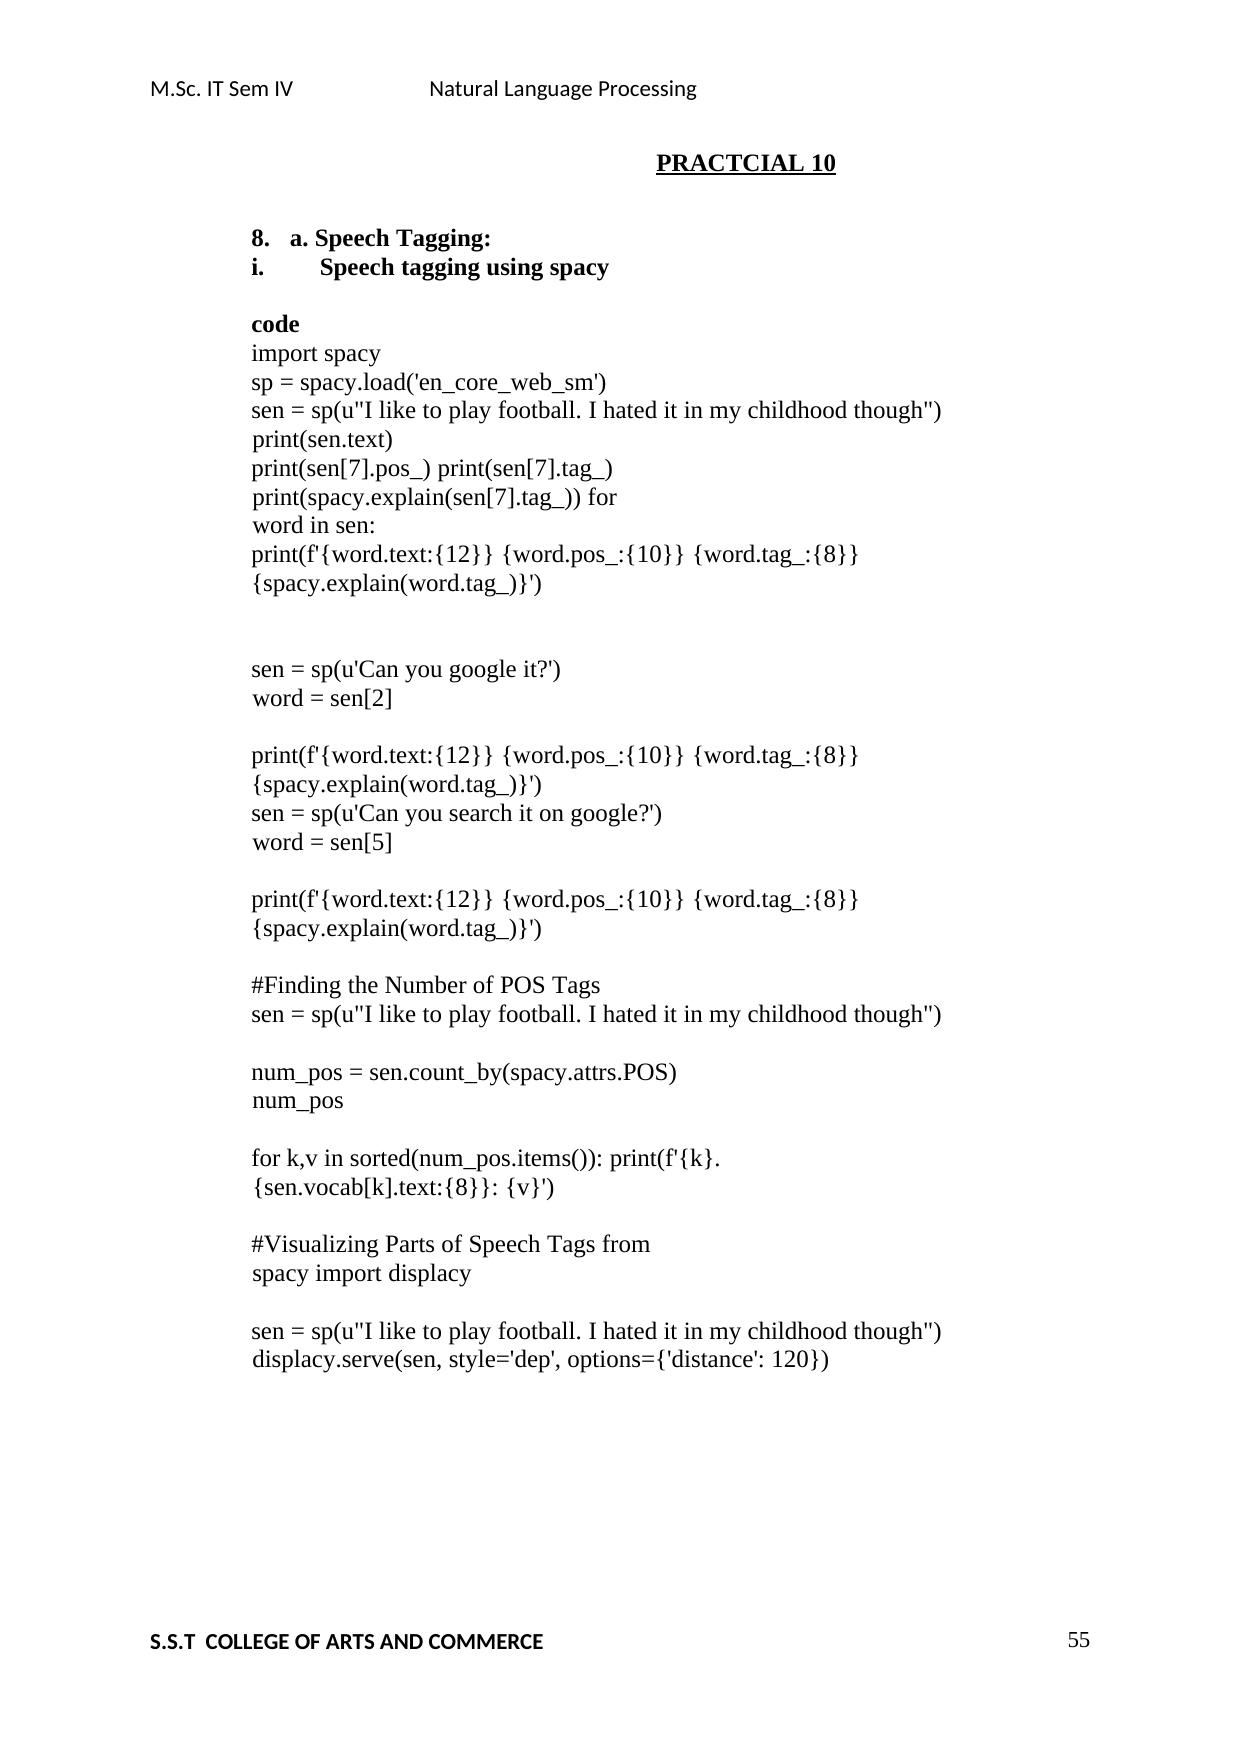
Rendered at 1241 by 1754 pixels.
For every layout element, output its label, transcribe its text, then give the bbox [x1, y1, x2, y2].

text sp = spacy.load('en_core_web_sm') [251, 367, 1240, 395]
text import spacy [251, 338, 1240, 367]
text {spacy.explain(word.tag_)}') [251, 913, 1240, 942]
text {spacy.explain(word.tag_)}') [251, 568, 1240, 597]
text print(f'{word.text:{12}} {word.pos_:{10}} {word.tag_:{8}} [251, 539, 1240, 568]
text print(sen[7].pos_) print(sen[7].tag_) print(spacy.explain(sen[7].tag_)) for word in sen: [251, 453, 631, 539]
text code [251, 309, 1240, 338]
list a. Speech Tagging: [251, 223, 1240, 252]
text sen = sp(u'Can you search it on google?') word = sen[5] [251, 798, 713, 856]
text sen = sp(u'Can you google it?') word = sen[2] [251, 654, 612, 712]
text sen = sp(u"I like to play football. I hated it in my childhood though") displacy.serve(sen, style='dep', options={'distance': 120}) [251, 1316, 990, 1373]
text {spacy.explain(word.tag_)}') [251, 769, 1240, 798]
subtitle Speech tagging using spacy [251, 252, 1240, 281]
text sen = sp(u"I like to play football. I hated it in my childhood though") [251, 999, 1240, 1028]
text sen = sp(u"I like to play football. I hated it in my childhood though") print(sen.text) [251, 395, 990, 453]
text print(f'{word.text:{12}} {word.pos_:{10}} {word.tag_:{8}} [251, 884, 1240, 913]
list PRACTCIAL 10 [252, 148, 1240, 177]
text num_pos = sen.count_by(spacy.attrs.POS) num_pos [251, 1057, 728, 1114]
text for k,v in sorted(num_pos.items()): print(f'{k}. {sen.vocab[k].text:{8}}: {v}') [251, 1143, 759, 1201]
text #Finding the Number of POS Tags [251, 971, 1240, 999]
text #Visualizing Parts of Speech Tags from spacy import displacy [251, 1229, 688, 1287]
text print(f'{word.text:{12}} {word.pos_:{10}} {word.tag_:{8}} [251, 741, 1240, 769]
